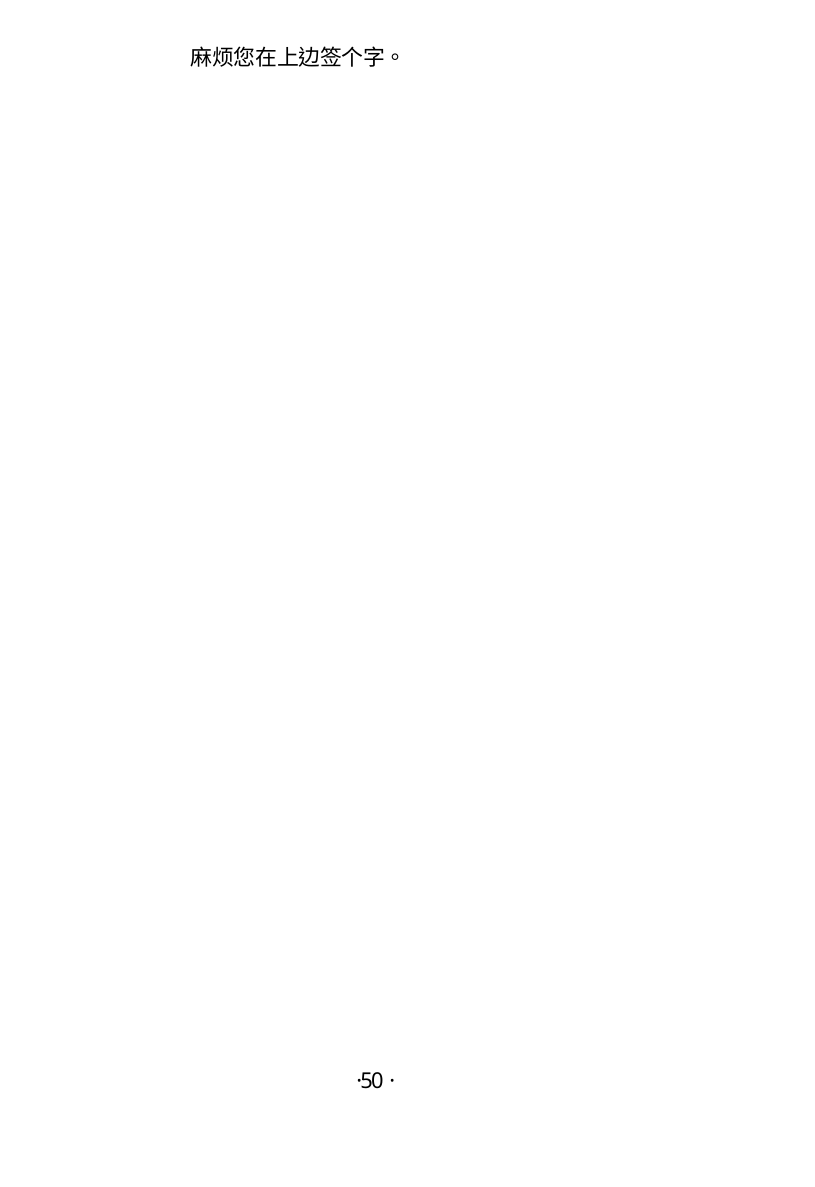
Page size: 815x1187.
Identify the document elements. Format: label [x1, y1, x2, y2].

text [102, 42, 682, 71]
